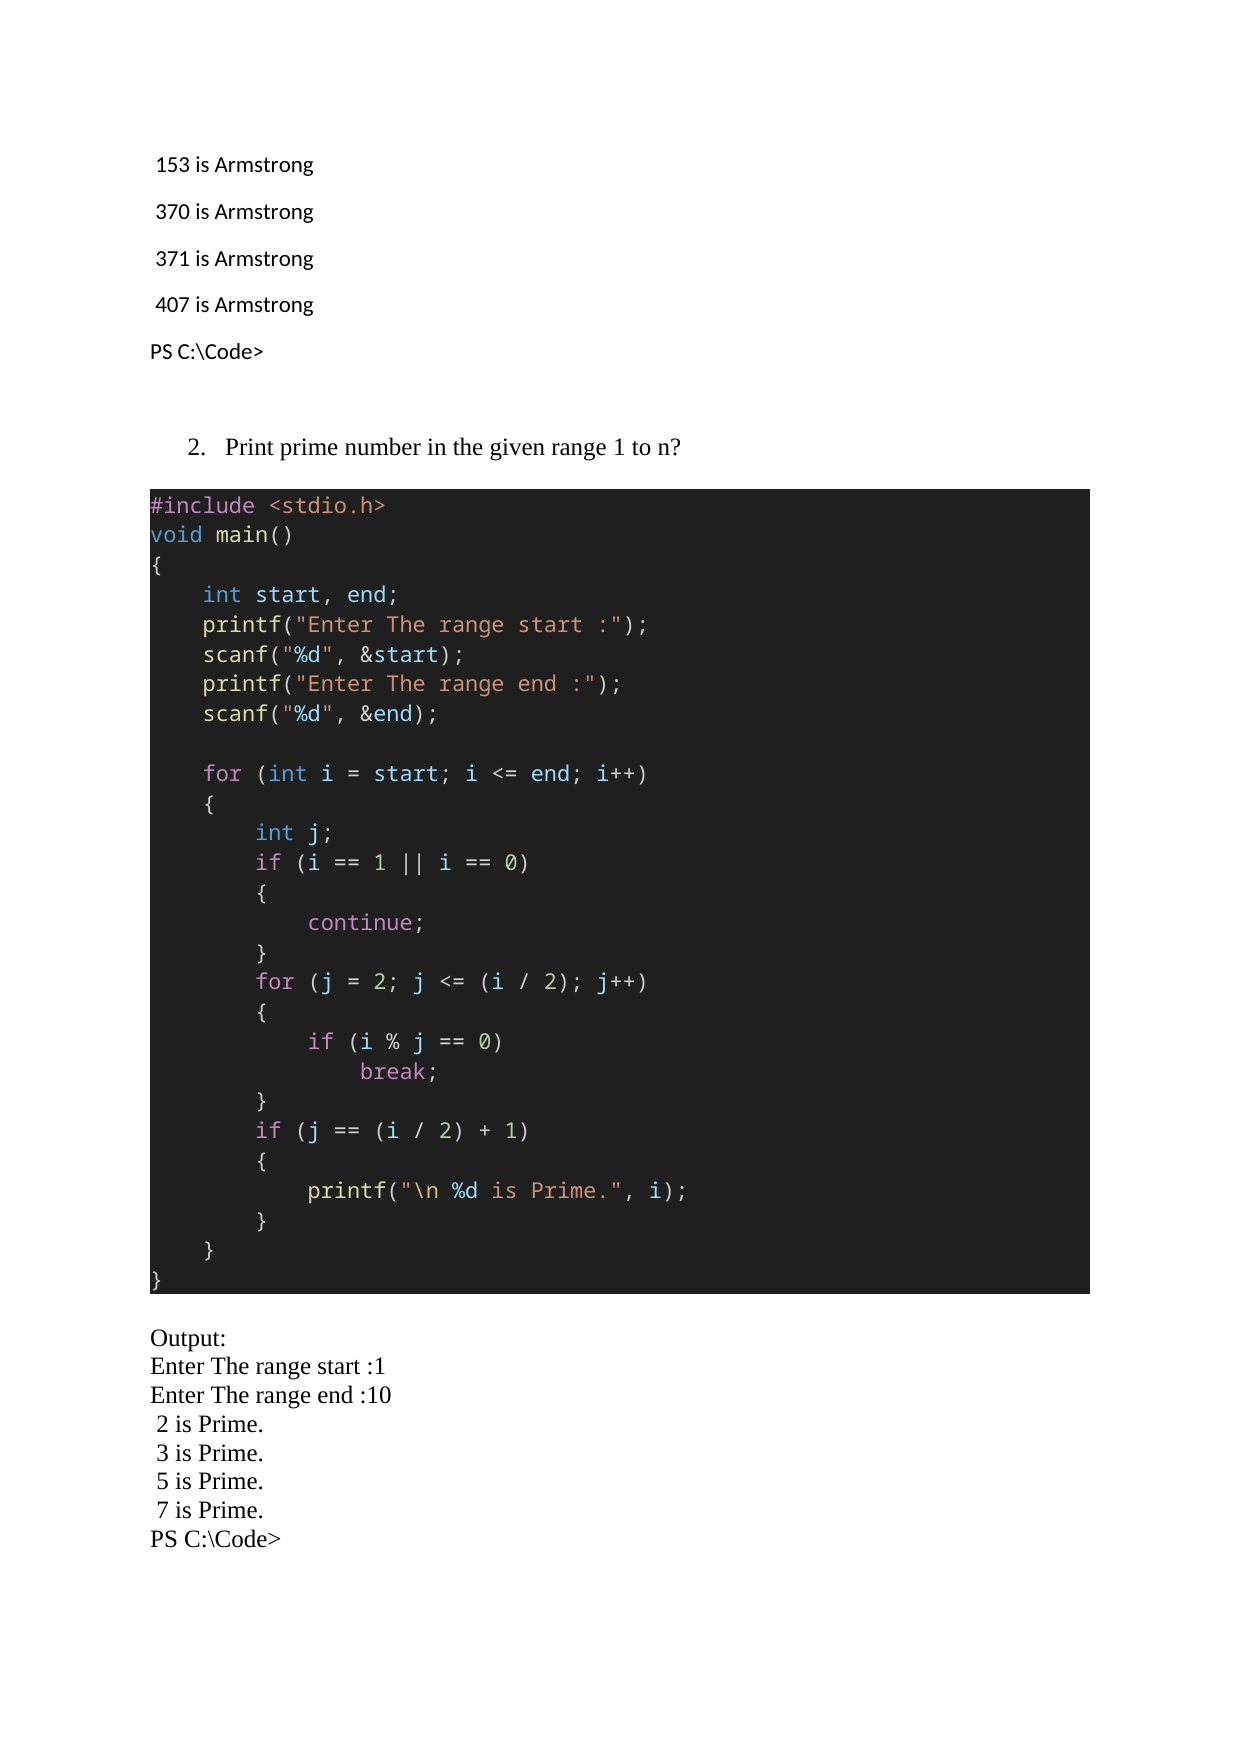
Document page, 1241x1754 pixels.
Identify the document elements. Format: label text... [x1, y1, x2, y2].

text continue; [150, 907, 1090, 936]
text } [150, 1234, 1090, 1264]
text printf("Enter The range end :"); [150, 668, 1090, 698]
text 153 is Armstrong [150, 150, 1090, 178]
text } [150, 1204, 1090, 1234]
text Output: [150, 1323, 1090, 1351]
text Enter The range end :10 [150, 1380, 1090, 1409]
text if (i % j == 0) [150, 1026, 1090, 1056]
text if (i == 1 || i == 0) [150, 847, 1090, 877]
text break; [150, 1056, 1090, 1085]
text 5 is Prime. [150, 1466, 1090, 1495]
text { [150, 1145, 1090, 1175]
text for (j = 2; j <= (i / 2); j++) [150, 966, 1090, 996]
text } [150, 1264, 1090, 1294]
text printf("\n %d is Prime.", i); [150, 1175, 1090, 1204]
text { [150, 877, 1090, 907]
text int start, end; [150, 579, 1090, 609]
text { [150, 996, 1090, 1026]
text } [150, 1085, 1090, 1115]
text void main() [150, 519, 1090, 549]
text #include <stdio.h> [150, 489, 1090, 519]
text { [150, 787, 1090, 817]
text scanf("%d", &start); [150, 638, 1090, 668]
text 3 is Prime. [150, 1438, 1090, 1466]
text } [150, 936, 1090, 966]
text 2 is Prime. [150, 1409, 1090, 1438]
text if (j == (i / 2) + 1) [150, 1115, 1090, 1145]
text PS C:\Code> [150, 337, 1090, 366]
text 407 is Armstrong [150, 291, 1090, 319]
text printf("Enter The range start :"); [150, 609, 1090, 638]
list Print prime number in the given range 1 to n? [187, 432, 1090, 461]
text PS C:\Code> [150, 1524, 1090, 1553]
text { [150, 549, 1090, 579]
text for (int i = start; i <= end; i++) [150, 758, 1090, 787]
text scanf("%d", &end); [150, 698, 1090, 728]
text int j; [150, 817, 1090, 847]
text Enter The range start :1 [150, 1351, 1090, 1380]
text 371 is Armstrong [150, 244, 1090, 272]
text 7 is Prime. [150, 1495, 1090, 1524]
text 370 is Armstrong [150, 197, 1090, 225]
